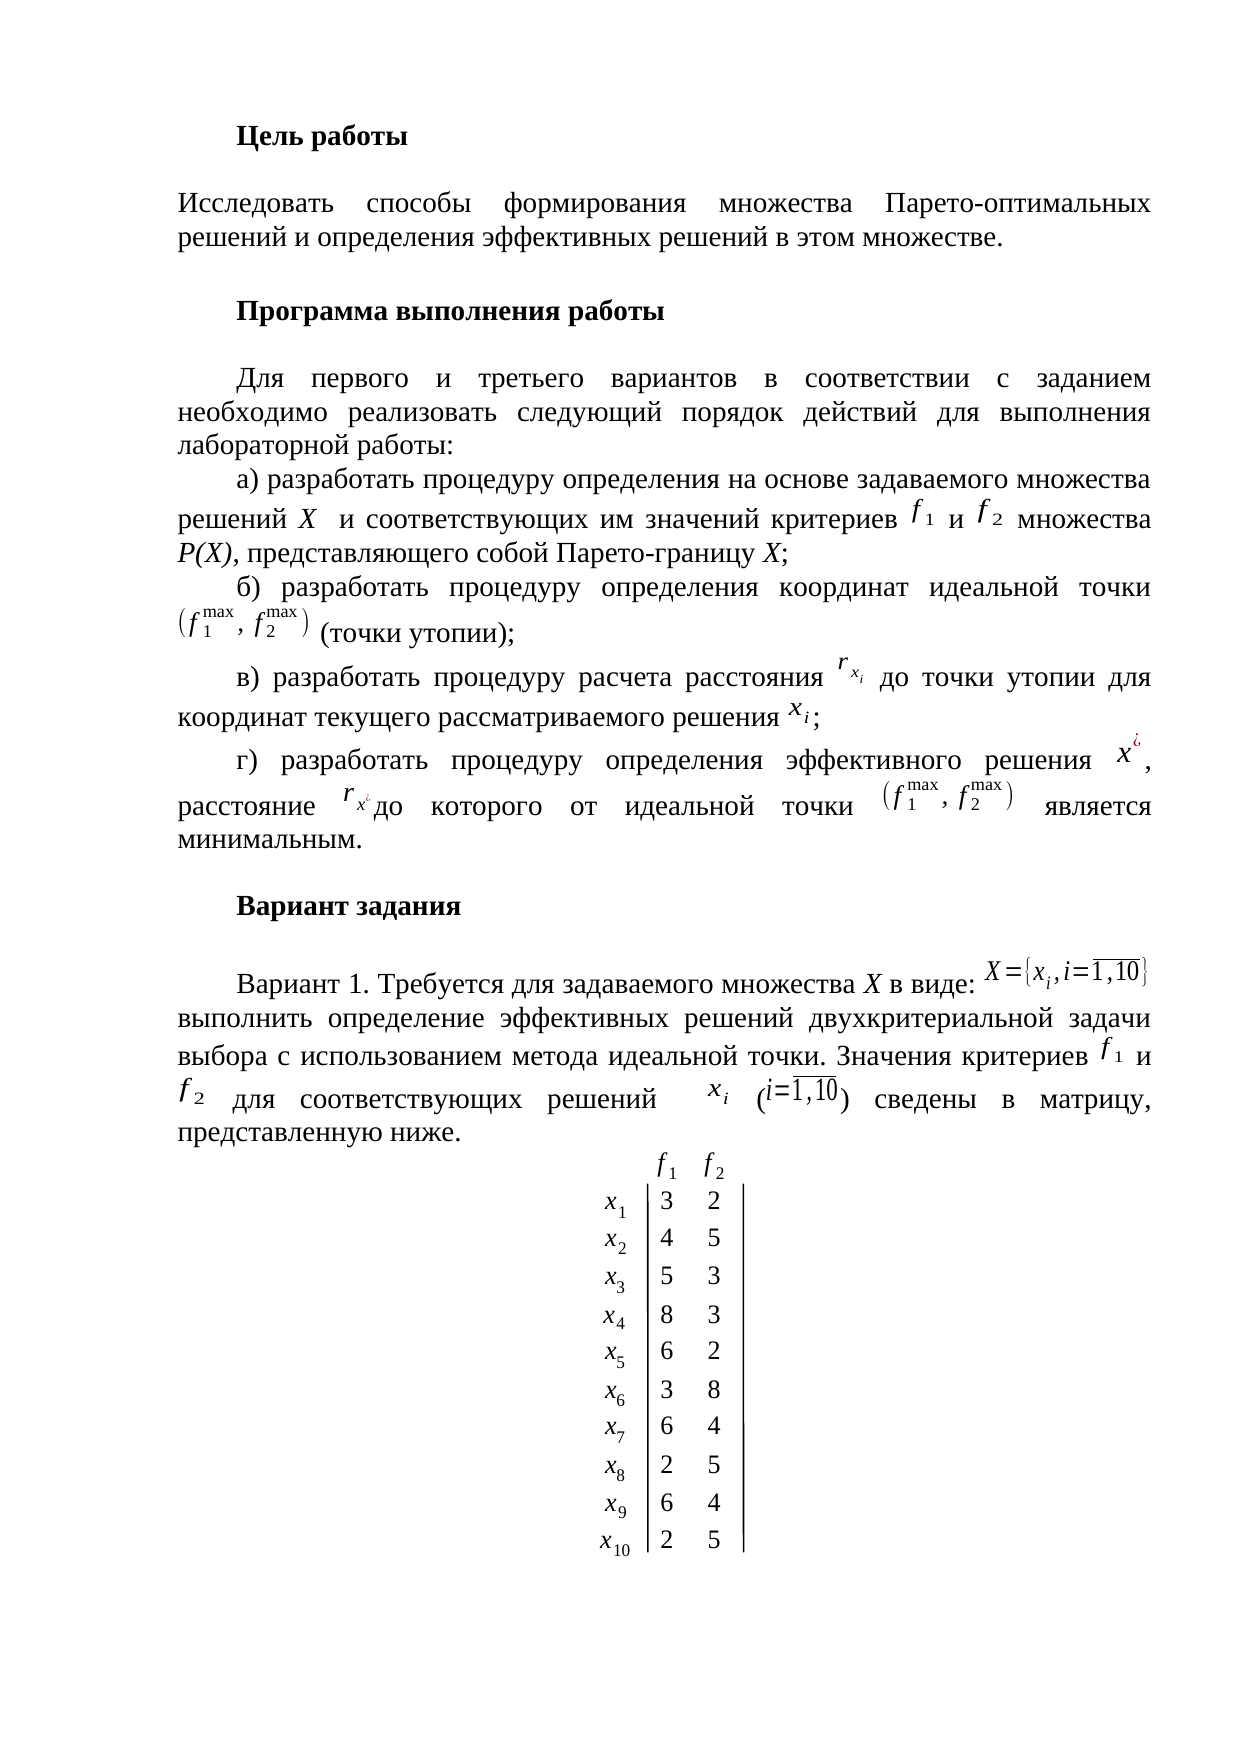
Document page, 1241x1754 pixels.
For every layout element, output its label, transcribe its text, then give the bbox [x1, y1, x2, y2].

list б) разработать процедуру определения координат идеальной точки (точки утопии); [177, 569, 1152, 648]
list Программа выполнения работы [177, 293, 1152, 327]
list в) разработать процедуру расчета расстояния до точки утопии для координат текущего рассматриваемого решения ; [177, 648, 1152, 733]
list Цель работы [177, 118, 1152, 152]
list г) разработать процедуру определения эффективного решения , расстояние до которого от идеальной точки является минимальным. [177, 733, 1152, 855]
list Для первого и третьего вариантов в соответствии с заданием необходимо реализовать следующий порядок действий для выполнения лабораторной работы: [177, 360, 1152, 461]
list Вариант задания [177, 888, 1152, 922]
list Исследовать способы формирования множества Парето-оптимальных решений и определения эффективных решений в этом множестве. [177, 185, 1152, 252]
list Вариант 1. Требуется для задаваемого множества Х в виде: выполнить определение эффективных решений двухкритериальной задачи выбора с использованием метода идеальной точки. Значения критериев и для соответствующих решений () сведены в матрицу, представленную ниже. [177, 956, 1152, 1148]
list а) разработать процедуру определения на основе задаваемого множества решений Х и соответствующих им значений критериев и множества Р(Х), представляющего собой Парето-границу Х; [177, 461, 1152, 569]
